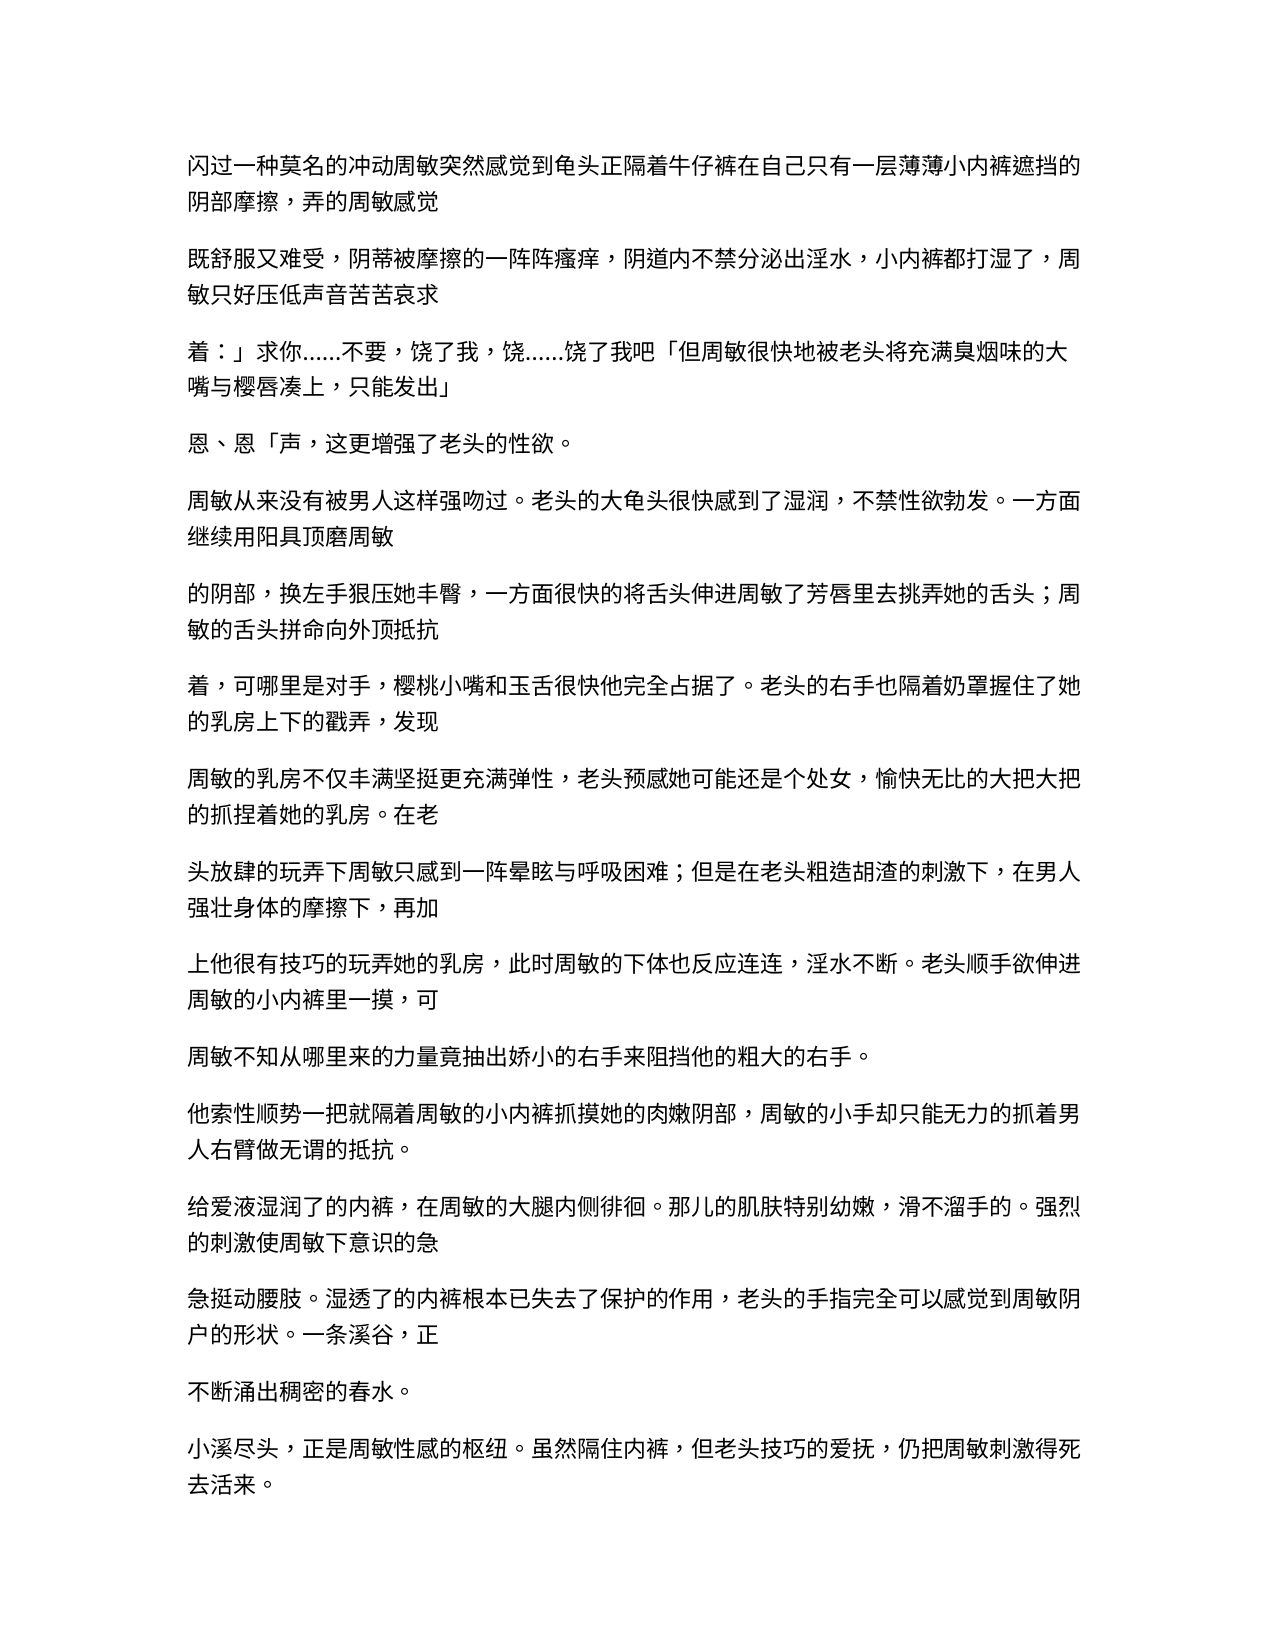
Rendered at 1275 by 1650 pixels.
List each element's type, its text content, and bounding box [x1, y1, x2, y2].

text 上他很有技巧的玩弄她的乳房，此时周敏的下体也反应连连，淫水不断。老头顺手欲伸进周敏的小内裤里一摸，可 [187, 948, 1087, 1016]
text 不断涌出稠密的春水。 [187, 1376, 1087, 1407]
text 急挺动腰肢。湿透了的内裤根本已失去了保护的作用，老头的手指完全可以感觉到周敏阴户的形状。一条溪谷，正 [187, 1283, 1087, 1351]
text 周敏不知从哪里来的力量竟抽出娇小的右手来阻挡他的粗大的右手。 [187, 1041, 1087, 1072]
text 周敏从来没有被男人这样强吻过。老头的大龟头很快感到了湿润，不禁性欲勃发。一方面继续用阳具顶磨周敏 [187, 485, 1087, 552]
text 恩、恩「声，这更增强了老头的性欲。 [187, 428, 1087, 459]
text 头放肆的玩弄下周敏只感到一阵晕眩与呼吸困难；但是在老头粗造胡渣的刺激下，在男人强壮身体的摩擦下，再加 [187, 856, 1087, 923]
text 周敏的乳房不仅丰满坚挺更充满弹性，老头预感她可能还是个处女，愉快无比的大把大把的抓捏着她的乳房。在老 [187, 763, 1087, 830]
text 闪过一种莫名的冲动周敏突然感觉到龟头正隔着牛仔裤在自己只有一层薄薄小内裤遮挡的阴部摩擦，弄的周敏感觉 [187, 150, 1087, 217]
text 着，可哪里是对手，樱桃小嘴和玉舌很快他完全占据了。老头的右手也隔着奶罩握住了她的乳房上下的戳弄，发现 [187, 670, 1087, 737]
text 着：」求你……不要，饶了我，饶……饶了我吧「但周敏很快地被老头将充满臭烟味的大嘴与樱唇凑上，只能发出」 [187, 335, 1087, 403]
text 既舒服又难受，阴蒂被摩擦的一阵阵瘙痒，阴道内不禁分泌出淫水，小内裤都打湿了，周敏只好压低声音苦苦哀求 [187, 243, 1087, 310]
text 小溪尽头，正是周敏性感的枢纽。虽然隔住内裤，但老头技巧的爱抚，仍把周敏刺激得死去活来。 [187, 1433, 1087, 1500]
text 的阴部，换左手狠压她丰臀，一方面很快的将舌头伸进周敏了芳唇里去挑弄她的舌头；周敏的舌头拼命向外顶抵抗 [187, 578, 1087, 645]
text 给爱液湿润了的内裤，在周敏的大腿内侧徘徊。那儿的肌肤特别幼嫩，滑不溜手的。强烈的刺激使周敏下意识的急 [187, 1191, 1087, 1258]
text 他索性顺势一把就隔着周敏的小内裤抓摸她的肉嫩阴部，周敏的小手却只能无力的抓着男人右臂做无谓的抵抗。 [187, 1098, 1087, 1165]
